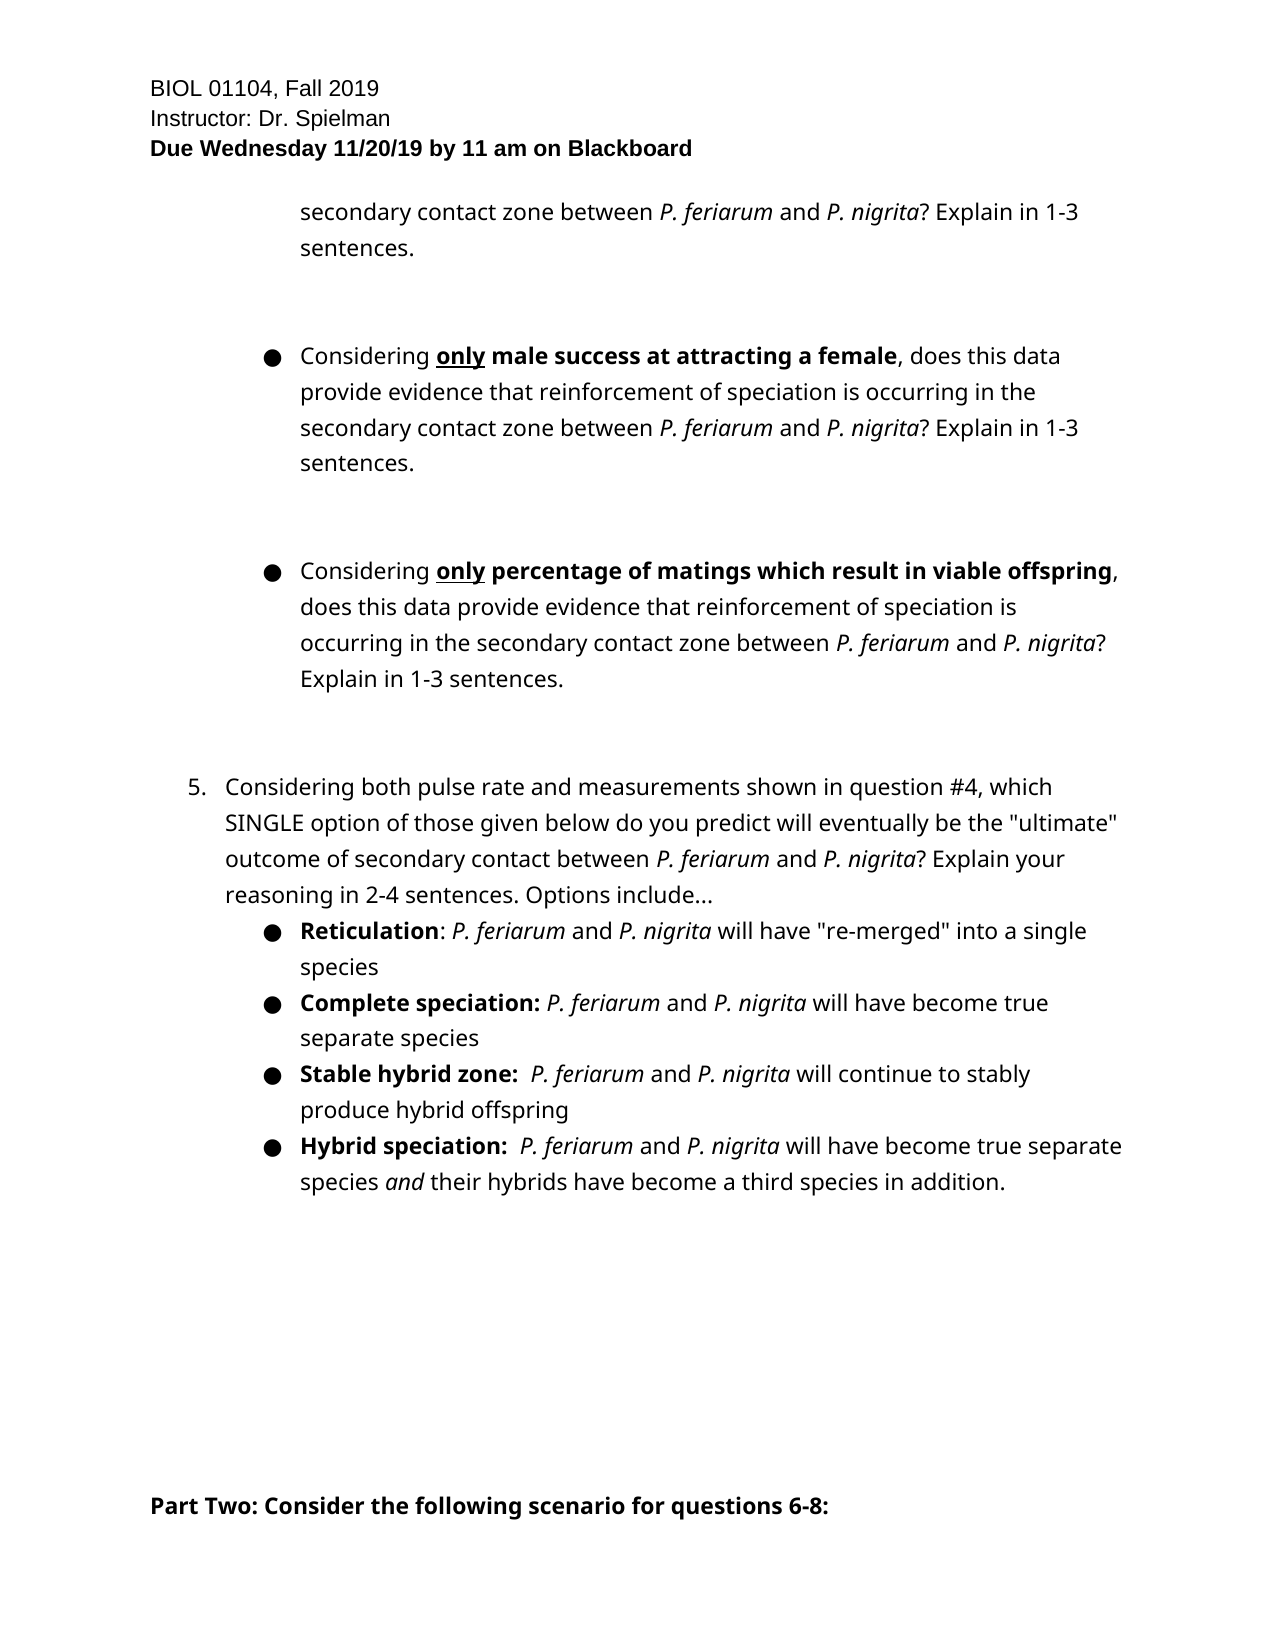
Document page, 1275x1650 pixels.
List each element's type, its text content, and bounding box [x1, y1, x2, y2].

list Complete speciation: P. feriarum and P. nigrita will have become true separate species [262, 986, 1125, 1054]
list Considering both pulse rate and measurements shown in question #4, which SINGLE option of those given below do you predict will eventually be the "ultimate" outcome of secondary contact between P. feriarum and P. nigrita? Explain your reasoning in 2-4 sentences. Options include... [187, 771, 1125, 910]
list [262, 196, 1125, 263]
list Hybrid speciation: P. feriarum and P. nigrita will have become true separate species and their hybrids have become a third species in addition. [262, 1130, 1125, 1197]
list Reticulation: P. feriarum and P. nigrita will have "re-merged" into a single species [262, 914, 1125, 982]
list Considering only male success at attracting a female, does this data provide evidence that reinforcement of speciation is occurring in the secondary contact zone between P. feriarum and P. nigrita? Explain in 1-3 sentences. [262, 339, 1125, 479]
text Part Two: Consider the following scenario for questions 6-8: [150, 1489, 1125, 1521]
list Stable hybrid zone: P. feriarum and P. nigrita will continue to stably produce hybrid offspring [262, 1058, 1125, 1126]
list Considering only percentage of matings which result in viable offspring, does this data provide evidence that reinforcement of speciation is occurring in the secondary contact zone between P. feriarum and P. nigrita? Explain in 1-3 sentences. [262, 555, 1125, 694]
